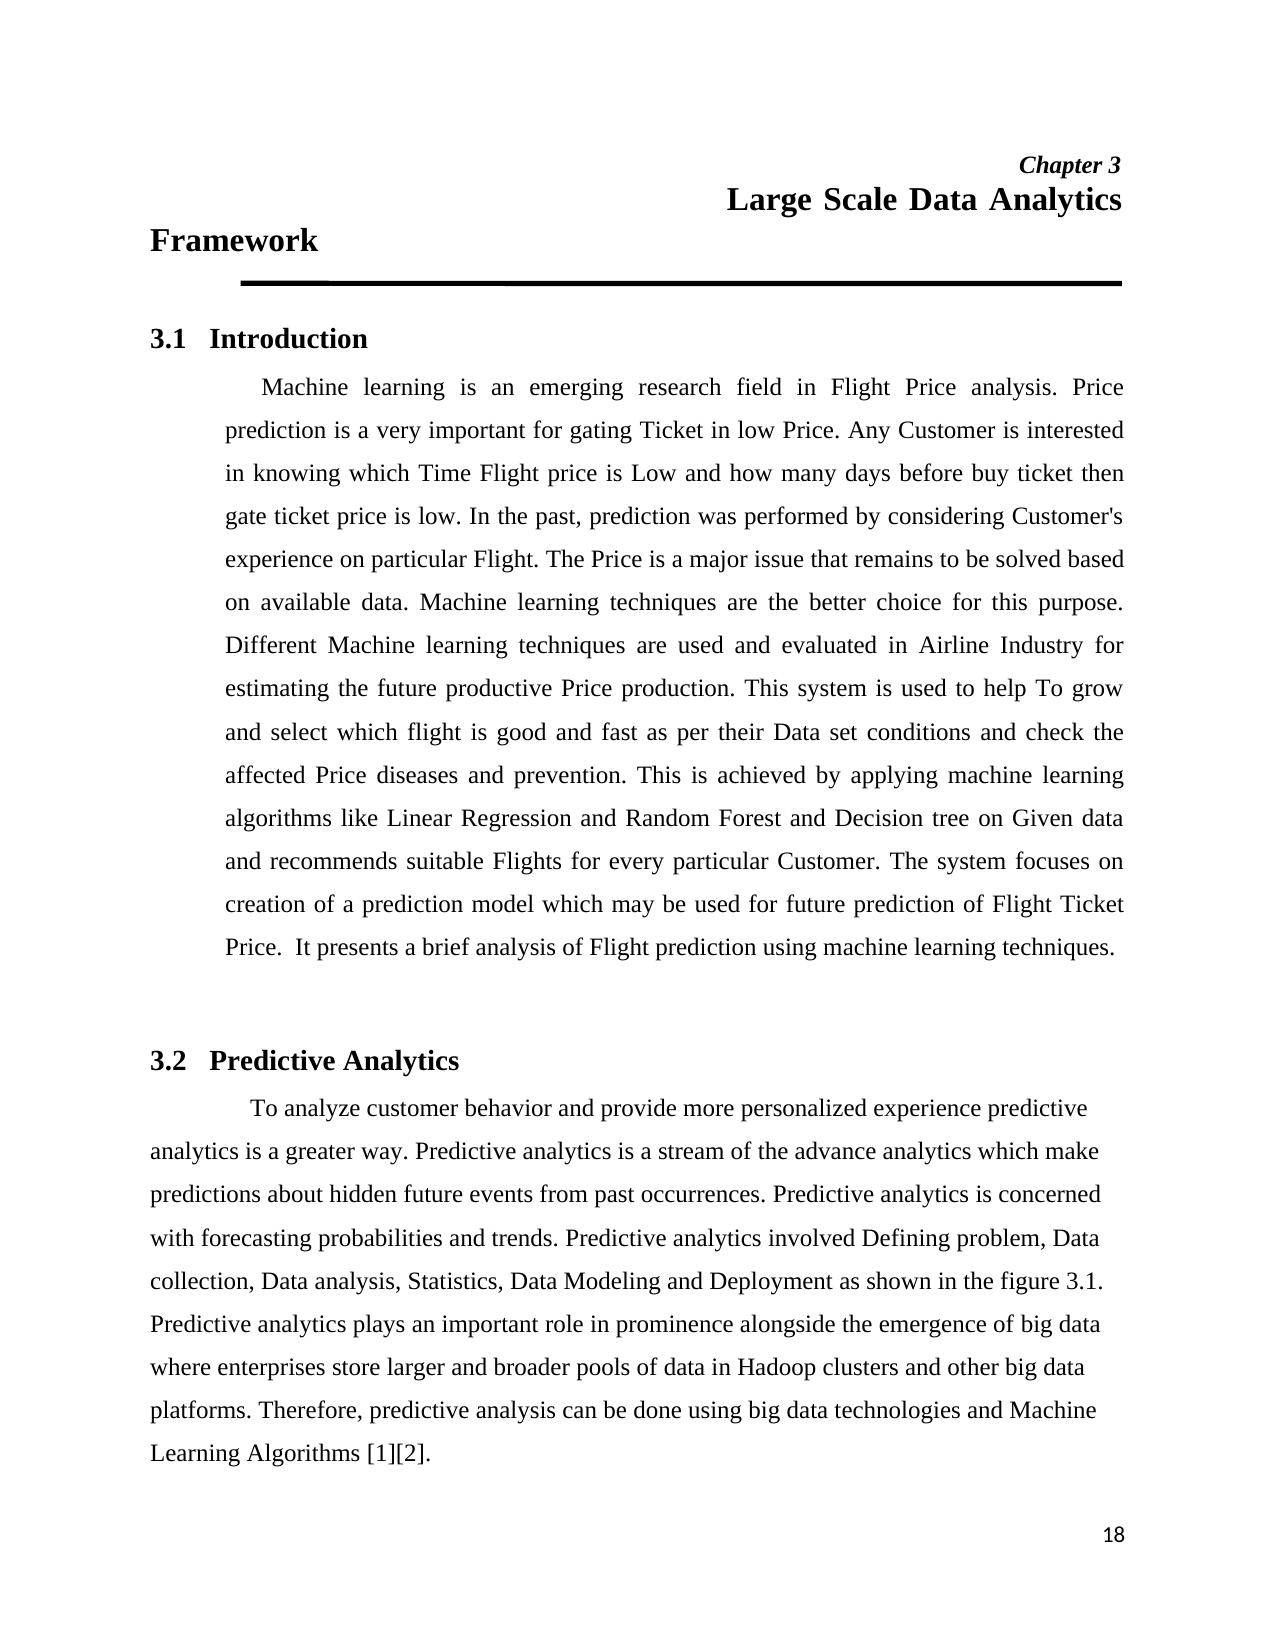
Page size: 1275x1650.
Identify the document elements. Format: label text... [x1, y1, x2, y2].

list Predictive Analytics [150, 1043, 1125, 1077]
list Introduction [150, 321, 1125, 355]
list Machine learning is an emerging research field in Flight Price analysis. Price prediction is a very important for gating Ticket in low Price. Any Customer is interested in knowing which Time Flight price is Low and how many days before buy ticket then gate ticket price is low. In the past, prediction was performed by considering Customer's experience on particular Flight. The Price is a major issue that remains to be solved based on available data. Machine learning techniques are the better choice for this purpose. Different Machine learning techniques are used and evaluated in Airline Industry for estimating the future productive Price production. This system is used to help To grow and select which flight is good and fast as per their Data set conditions and check the affected Price diseases and prevention. This is achieved by applying machine learning algorithms like Linear Regression and Random Forest and Decision tree on Given data and recommends suitable Flights for every particular Customer. The system focuses on creation of a prediction model which may be used for future prediction of Flight Ticket Price. It presents a brief analysis of Flight prediction using machine learning techniques. [225, 372, 1125, 961]
text Large Scale Data Analytics Framework [150, 179, 1125, 258]
text Chapter 3 [825, 150, 1125, 179]
text To analyze customer behavior and provide more personalized experience predictive analytics is a greater way. Predictive analytics is a stream of the advance analytics which make predictions about hidden future events from past occurrences. Predictive analytics is concerned with forecasting probabilities and trends. Predictive analytics involved Defining problem, Data collection, Data analysis, Statistics, Data Modeling and Deployment as shown in the figure 3.1. Predictive analytics plays an important role in prominence alongside the emergence of big data where enterprises store larger and broader pools of data in Hadoop clusters and other big data platforms. Therefore, predictive analysis can be done using big data technologies and Machine Learning Algorithms [1][2]. [150, 1093, 1125, 1467]
